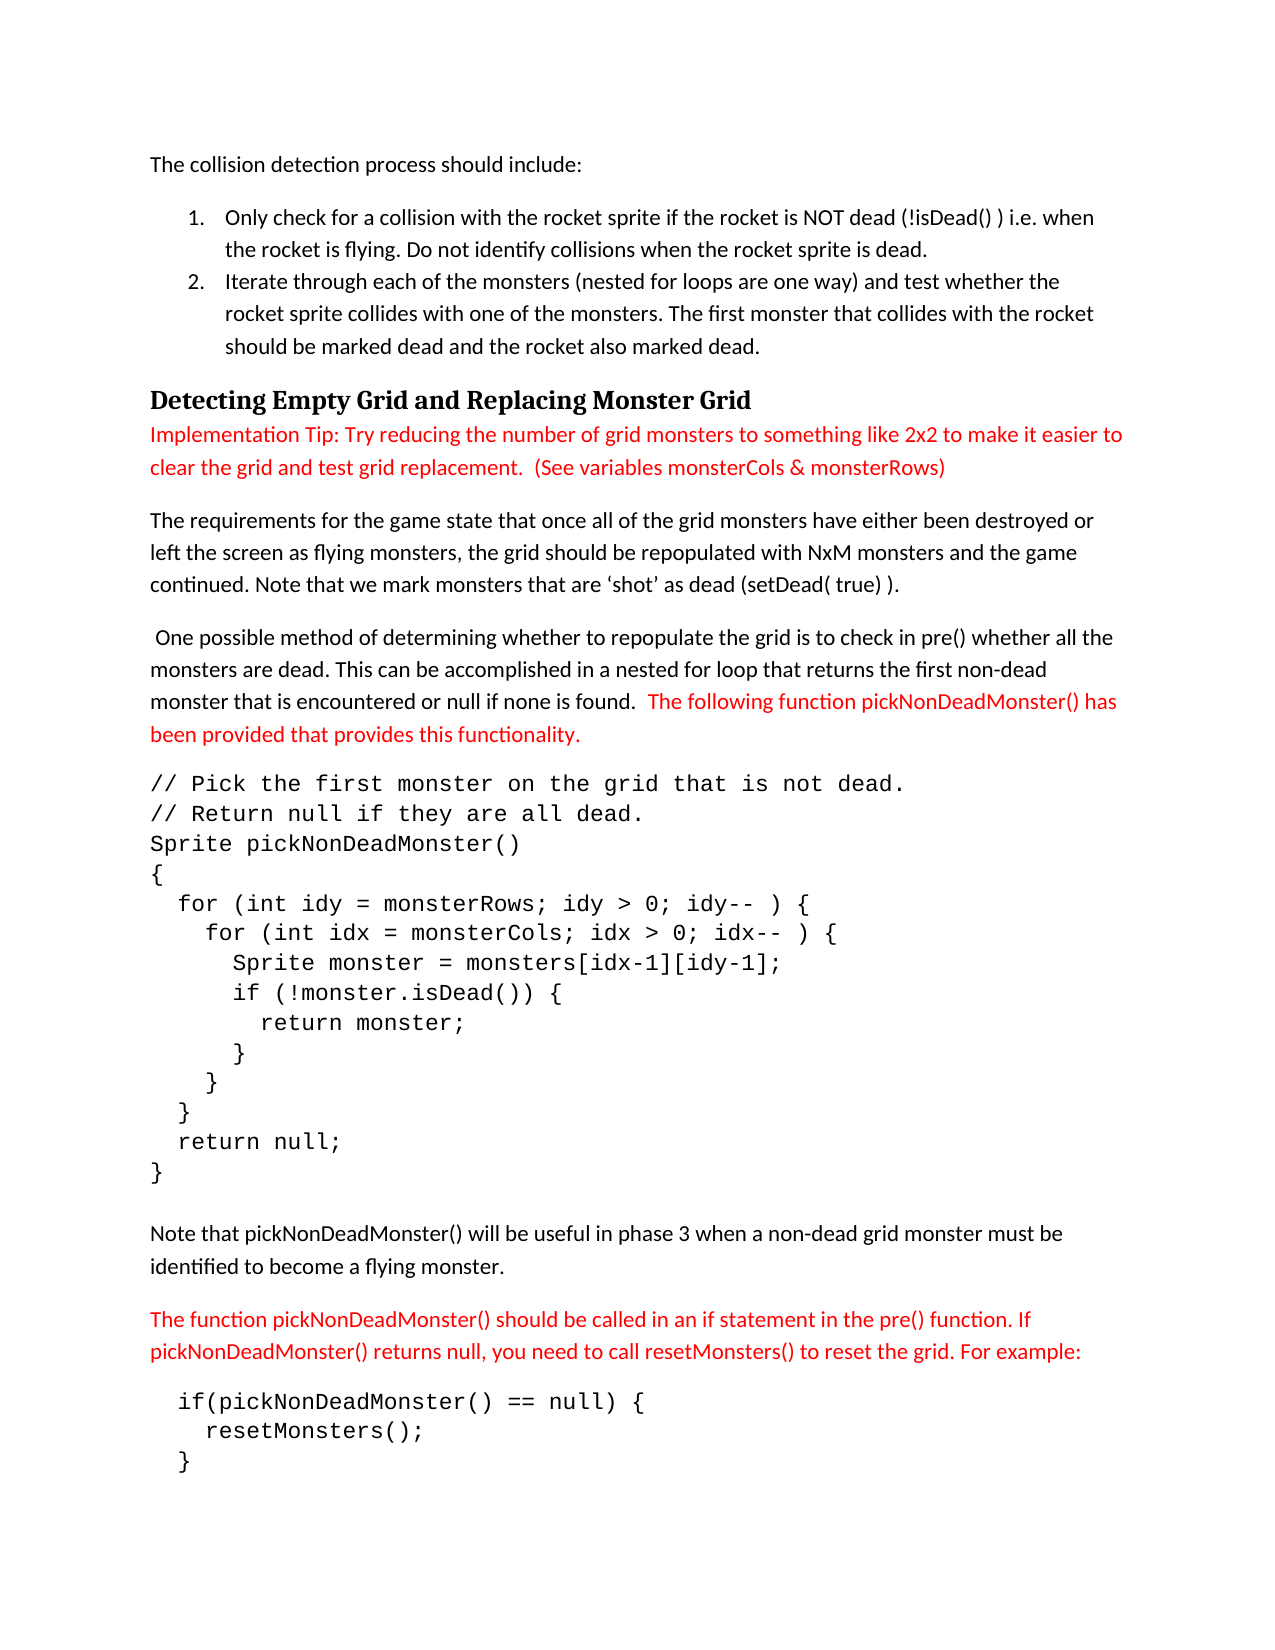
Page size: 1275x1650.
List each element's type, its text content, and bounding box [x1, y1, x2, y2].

text The requirements for the game state that once all of the grid monsters have either been destroyed or left the screen as flying monsters, the grid should be repopulated with NxM monsters and the game continued. Note that we mark monsters that are ‘shot’ as dead (setDead( true) ). [150, 506, 1125, 598]
text for (int idy = monsterRows; idy > 0; idy-- ) { [150, 892, 1125, 918]
text } [150, 1160, 1125, 1186]
text } [150, 1100, 1125, 1126]
text { [150, 862, 1125, 888]
list Iterate through each of the monsters (nested for loops are one way) and test whether the rocket sprite collides with one of the monsters. The first monster that collides with the rocket should be marked dead and the rocket also marked dead. [187, 267, 1125, 360]
text Sprite pickNonDeadMonster() [150, 832, 1125, 858]
text The function pickNonDeadMonster() should be called in an if statement in the pre() function. If pickNonDeadMonster() returns null, you need to call resetMonsters() to reset the grid. For example: [150, 1305, 1125, 1365]
text if (!monster.isDead()) { [150, 981, 1125, 1007]
text for (int idx = monsterCols; idx > 0; idx-- ) { [150, 922, 1125, 948]
text // Return null if they are all dead. [150, 802, 1125, 828]
text return null; [150, 1130, 1125, 1156]
text return monster; [150, 1011, 1125, 1037]
list Only check for a collision with the rocket sprite if the rocket is NOT dead (!isDead() ) i.e. when the rocket is flying. Do not identify collisions when the rocket sprite is dead. [187, 203, 1125, 263]
text resetMonsters(); [150, 1420, 1125, 1446]
text } [150, 1041, 1125, 1067]
text Implementation Tip: Try reducing the number of grid monsters to something like 2x2 to make it easier to clear the grid and test grid replacement. (See variables monsterCols & monsterRows) [150, 421, 1125, 481]
text } [150, 1449, 1125, 1476]
text } [150, 1071, 1125, 1097]
text The collision detection process should include: [150, 150, 1125, 178]
text if(pickNonDeadMonster() == null) { [150, 1390, 1125, 1416]
subtitle Detecting Empty Grid and Replacing Monster Grid [150, 385, 1125, 416]
text One possible method of determining whether to repopulate the grid is to check in pre() whether all the monsters are dead. This can be accomplished in a nested for loop that returns the first non-dead monster that is encountered or null if none is found. The following function pickNonDeadMonster() has been provided that provides this functionality. [150, 623, 1125, 748]
text Note that pickNonDeadMonster() will be useful in phase 3 when a non-dead grid monster must be identified to become a flying monster. [150, 1219, 1125, 1280]
text // Pick the first monster on the grid that is not dead. [150, 773, 1125, 799]
text Sprite monster = monsters[idx-1][idy-1]; [150, 951, 1125, 977]
